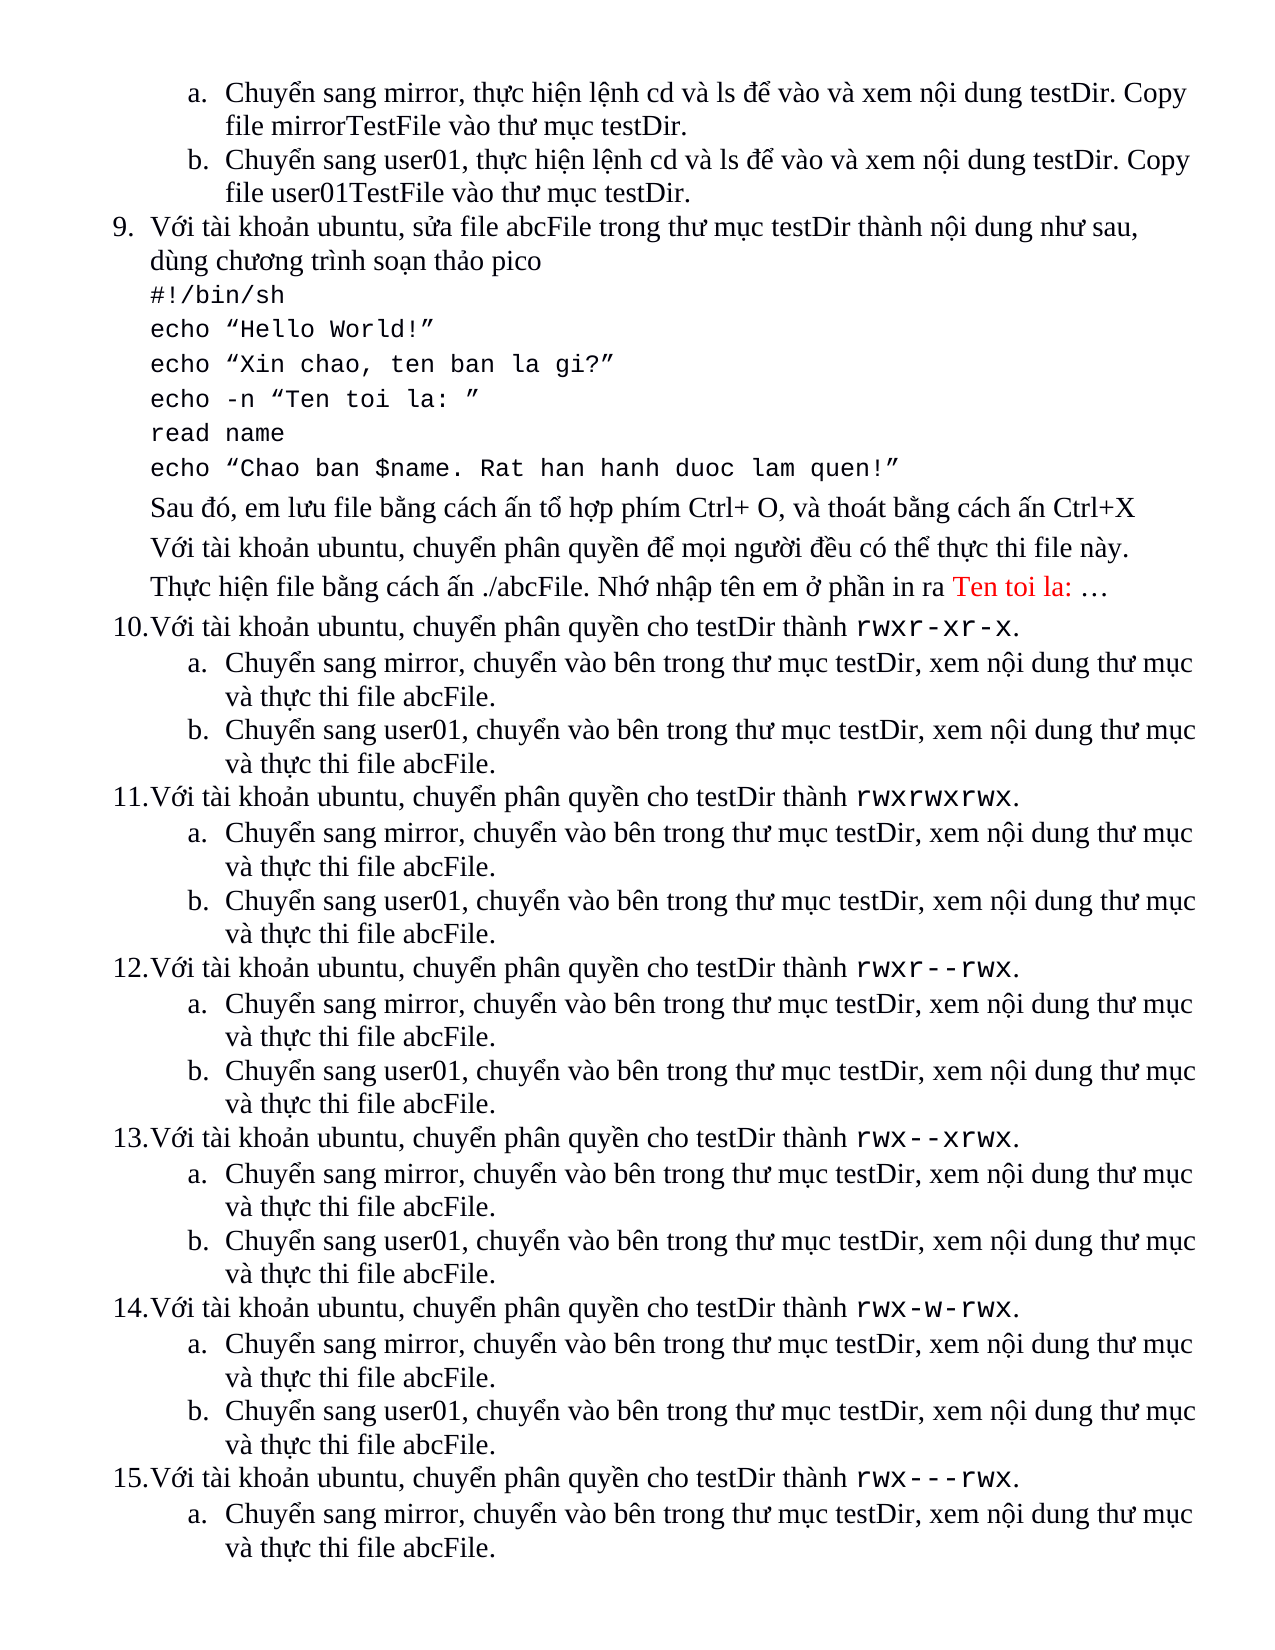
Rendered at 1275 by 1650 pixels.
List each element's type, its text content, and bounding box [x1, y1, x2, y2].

list Với tài khoản ubuntu, chuyển phân quyền cho testDir thành rwx---rwx. [112, 1460, 1200, 1496]
list Chuyển sang mirror, chuyển vào bên trong thư mục testDir, xem nội dung thư mục và thực thi file abcFile. [187, 1326, 1200, 1393]
list Chuyển sang mirror, thực hiện lệnh cd và ls để vào và xem nội dung testDir. Copy file mirrorTestFile vào thư mục testDir. [187, 75, 1200, 142]
text echo “Xin chao, ten ban la gi?” [150, 352, 1200, 380]
text echo “Hello World!” [150, 317, 1200, 345]
list Chuyển sang mirror, chuyển vào bên trong thư mục testDir, xem nội dung thư mục và thực thi file abcFile. [187, 645, 1200, 712]
list Chuyển sang user01, chuyển vào bên trong thư mục testDir, xem nội dung thư mục và thực thi file abcFile. [187, 712, 1200, 779]
text Sau đó, em lưu file bằng cách ấn tổ hợp phím Ctrl+ O, và thoát bằng cách ấn Ctrl+X [150, 490, 1200, 523]
text echo “Chao ban $name. Rat han hanh duoc lam quen!” [150, 455, 1200, 484]
list Với tài khoản ubuntu, chuyển phân quyền cho testDir thành rwxrwxrwx. [112, 779, 1200, 816]
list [187, 142, 1200, 209]
list Với tài khoản ubuntu, sửa file abcFile trong thư mục testDir thành nội dung như sau, dùng chương trình soạn thảo pico [112, 209, 1200, 276]
list Chuyển sang mirror, chuyển vào bên trong thư mục testDir, xem nội dung thư mục và thực thi file abcFile. [187, 1156, 1200, 1223]
list Chuyển sang user01, chuyển vào bên trong thư mục testDir, xem nội dung thư mục và thực thi file abcFile. [187, 1053, 1200, 1120]
list Với tài khoản ubuntu, chuyển phân quyền cho testDir thành rwxr-xr-x. [112, 609, 1200, 645]
text echo -n “Ten toi la: ” [150, 386, 1200, 414]
list Chuyển sang user01, chuyển vào bên trong thư mục testDir, xem nội dung thư mục và thực thi file abcFile. [187, 1393, 1200, 1460]
text read name [150, 421, 1200, 449]
list Với tài khoản ubuntu, chuyển phân quyền cho testDir thành rwxr--rwx. [112, 950, 1200, 986]
list Chuyển sang user01, chuyển vào bên trong thư mục testDir, xem nội dung thư mục và thực thi file abcFile. [187, 1223, 1200, 1290]
list Chuyển sang mirror, chuyển vào bên trong thư mục testDir, xem nội dung thư mục và thực thi file abcFile. [187, 1496, 1200, 1563]
text Thực hiện file bằng cách ấn ./abcFile. Nhớ nhập tên em ở phần in ra Ten toi la: … [150, 569, 1200, 603]
list Chuyển sang mirror, chuyển vào bên trong thư mục testDir, xem nội dung thư mục và thực thi file abcFile. [187, 986, 1200, 1053]
list Với tài khoản ubuntu, chuyển phân quyền cho testDir thành rwx-w-rwx. [112, 1290, 1200, 1326]
text #!/bin/sh [150, 282, 1200, 311]
list Với tài khoản ubuntu, chuyển phân quyền cho testDir thành rwx--xrwx. [112, 1120, 1200, 1156]
text Với tài khoản ubuntu, chuyển phân quyền để mọi người đều có thể thực thi file này. [150, 530, 1200, 563]
list Chuyển sang user01, chuyển vào bên trong thư mục testDir, xem nội dung thư mục và thực thi file abcFile. [187, 883, 1200, 950]
list Chuyển sang mirror, chuyển vào bên trong thư mục testDir, xem nội dung thư mục và thực thi file abcFile. [187, 816, 1200, 883]
